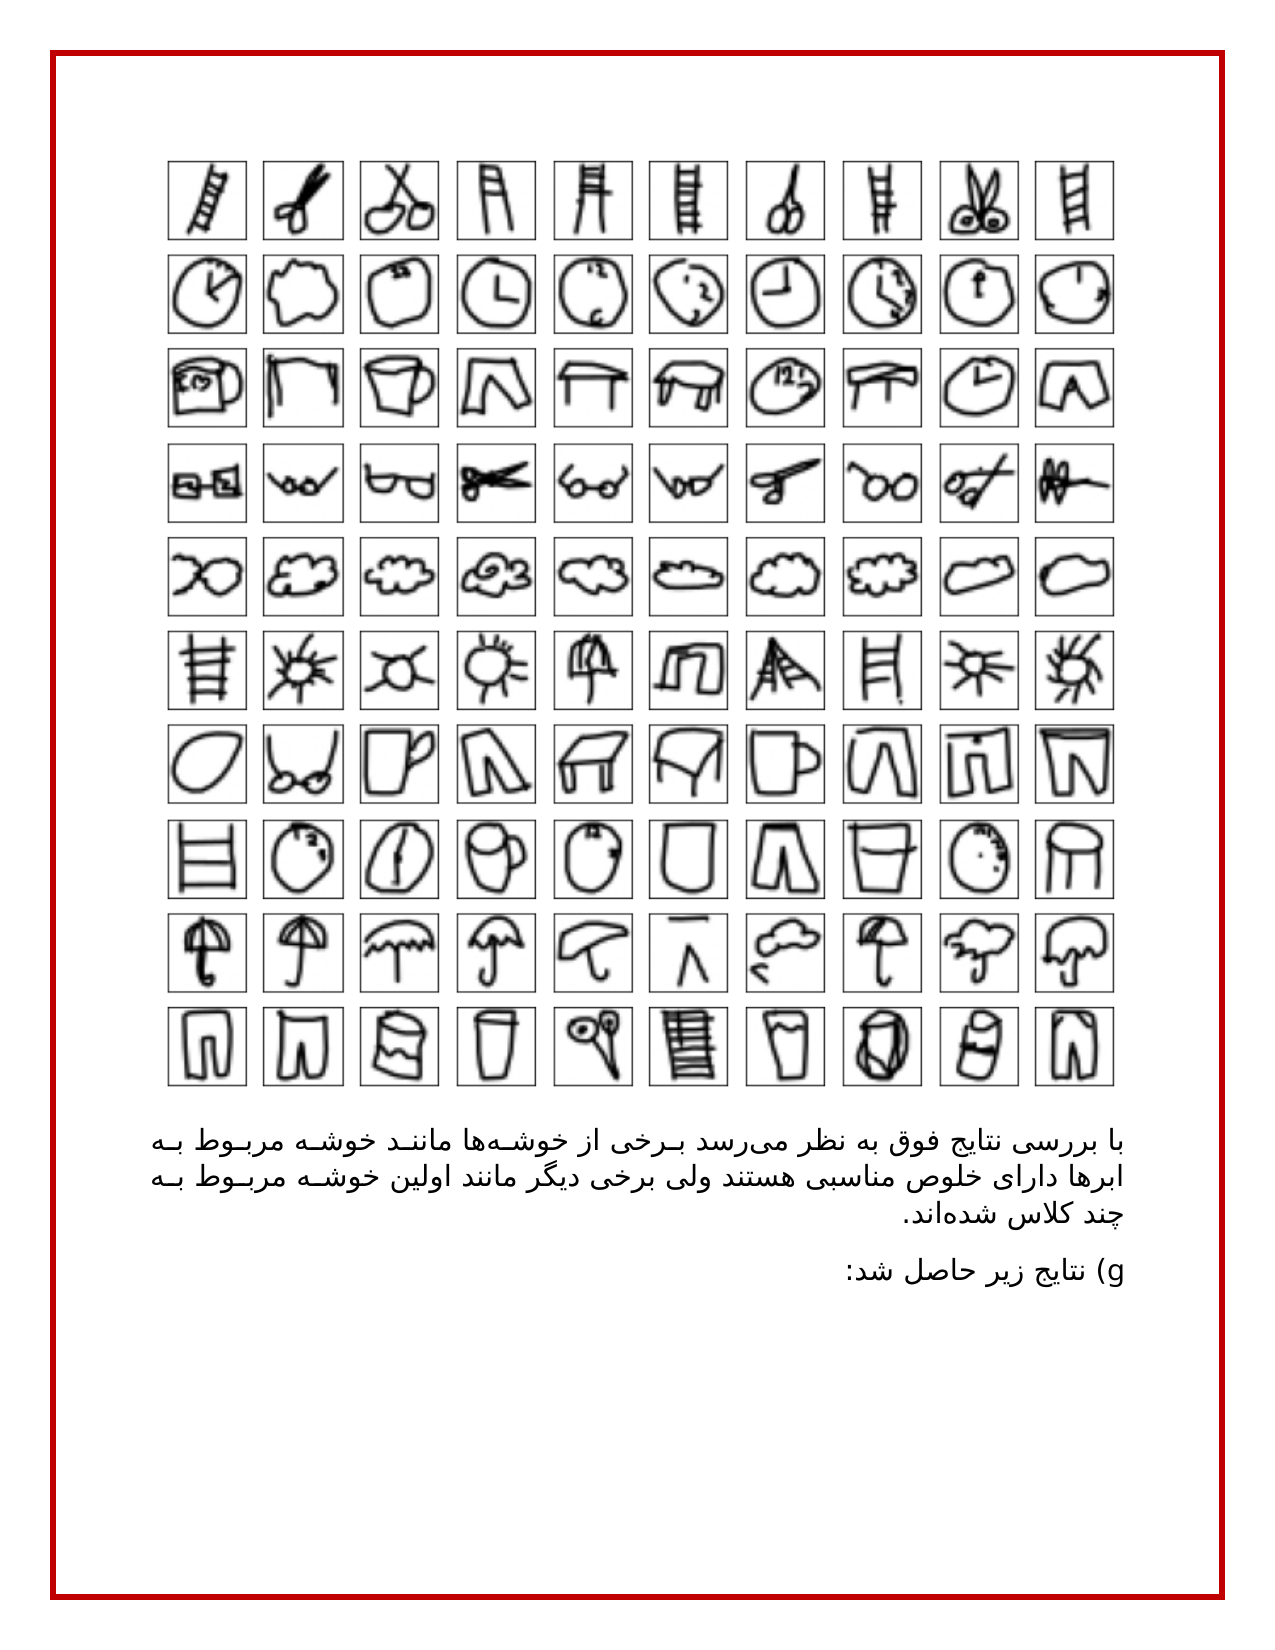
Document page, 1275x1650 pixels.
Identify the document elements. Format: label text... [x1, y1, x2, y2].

picture [150, 150, 1125, 1104]
text g) نتایج زیر حاصل شد: [150, 1249, 1125, 1289]
text با بررسی نتایج فوق به نظر می‌رسد برخی از خوشه‌ها مانند خوشه مربوط به ابرها دارای خلوص مناسبی هستند ولی برخی دیگر مانند اولین خوشه مربوط به چند کلاس شده‌اند. [150, 1123, 1125, 1230]
